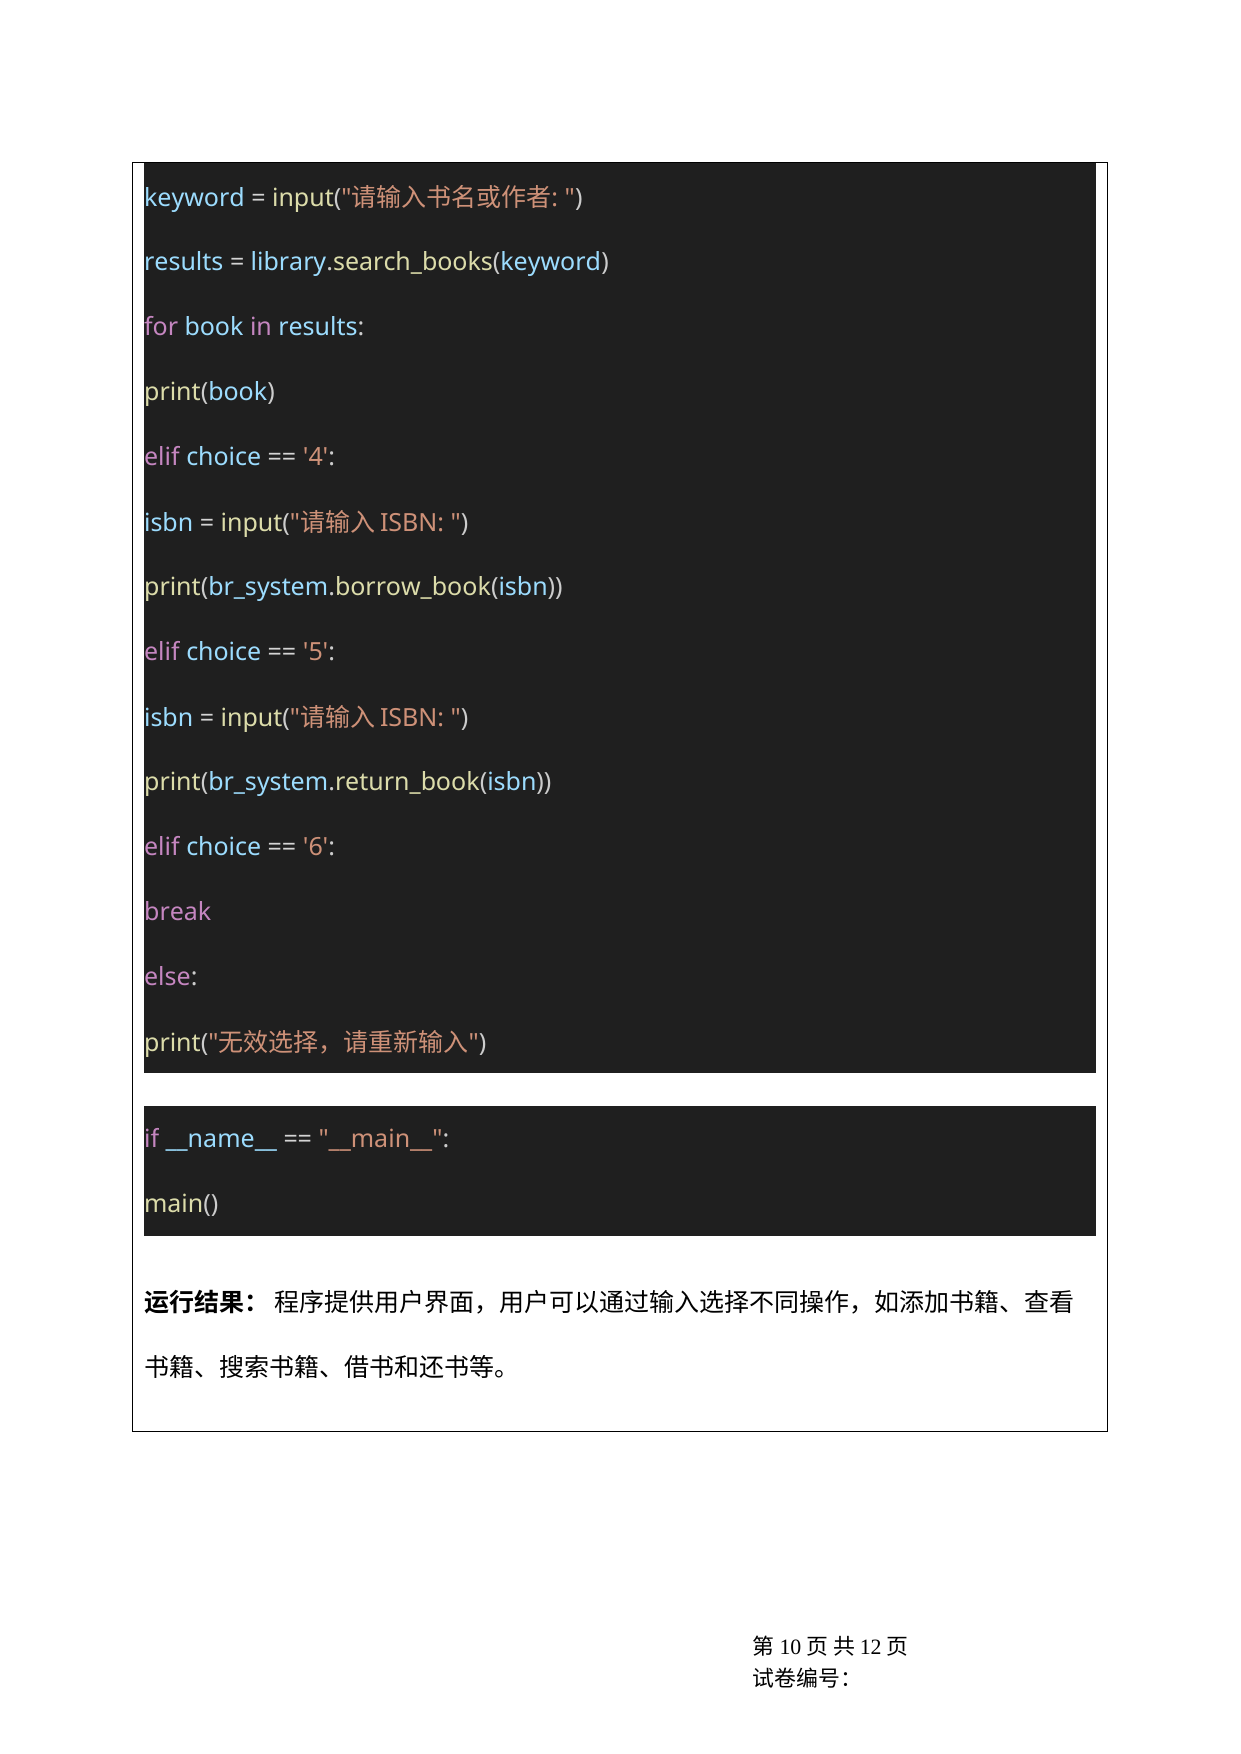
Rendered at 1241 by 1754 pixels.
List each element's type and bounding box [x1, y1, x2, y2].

table_header [133, 163, 1107, 1431]
